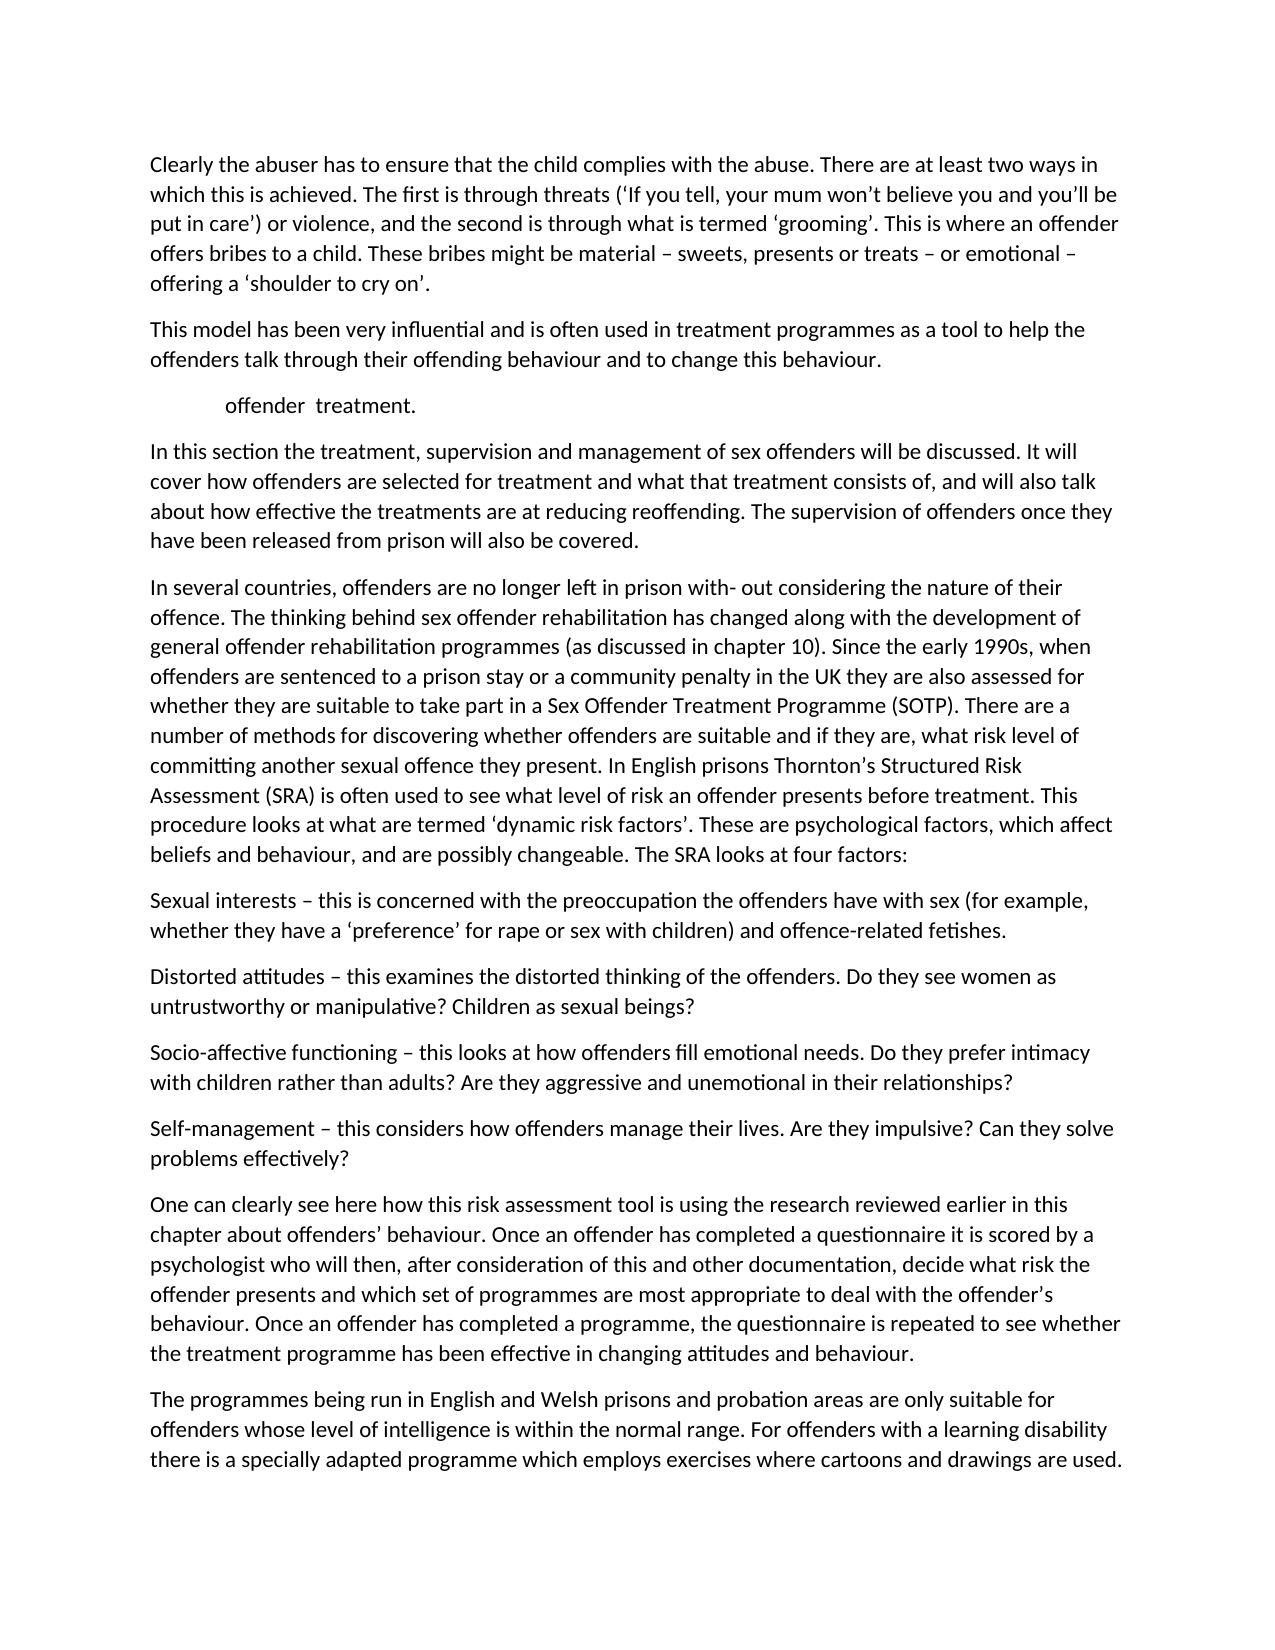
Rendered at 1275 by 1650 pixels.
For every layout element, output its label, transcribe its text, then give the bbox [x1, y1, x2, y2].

text This model has been very influential and is often used in treatment programmes as a tool to help the offenders talk through their offending behaviour and to change this behaviour. [150, 315, 1125, 373]
text Clearly the abuser has to ensure that the child complies with the abuse. There are at least two ways in which this is achieved. The first is through threats (‘If you tell, your mum won’t believe you and you’ll be put in care’) or violence, and the second is through what is termed ‘grooming’. This is where an offender offers bribes to a child. These bribes might be material – sweets, presents or treats – or emotional – offering a ‘shoulder to cry on’. [150, 150, 1125, 297]
text In this section the treatment, supervision and management of sex offenders will be discussed. It will cover how offenders are selected for treatment and what that treatment consists of, and will also talk about how effective the treatments are at reducing reoffending. The supervision of offenders once they have been released from prison will also be covered. [150, 437, 1125, 554]
text Sexual interests – this is concerned with the preoccupation the offenders have with sex (for example, whether they have a ‘preference’ for rape or sex with children) and offence-related fetishes. [150, 886, 1125, 944]
text In several countries, offenders are no longer left in prison with- out considering the nature of their offence. The thinking behind sex offender rehabilitation has changed along with the development of general offender rehabilitation programmes (as discussed in chapter 10). Since the early 1990s, when offenders are sentenced to a prison stay or a community penalty in the UK they are also assessed for whether they are suitable to take part in a Sex Offender Treatment Programme (SOTP). There are a number of methods for discovering whether offenders are suitable and if they are, what risk level of committing another sexual offence they present. In English prisons Thornton’s Structured Risk Assessment (SRA) is often used to see what level of risk an offender presents before treatment. This procedure looks at what are termed ‘dynamic risk factors’. These are psychological factors, which affect beliefs and behaviour, and are possibly changeable. The SRA looks at four factors: [150, 573, 1125, 868]
text Socio-affective functioning – this looks at how offenders fill emotional needs. Do they prefer intimacy with children rather than adults? Are they aggressive and unemotional in their relationships? [150, 1038, 1125, 1096]
text Self-management – this considers how offenders manage their lives. Are they impulsive? Can they solve problems effectively? [150, 1114, 1125, 1172]
text offender treatment. [150, 391, 1125, 419]
text The programmes being run in English and Welsh prisons and probation areas are only suitable for offenders whose level of intelligence is within the normal range. For offenders with a learning disability there is a specially adapted programme which employs exercises where cartoons and drawings are used. [150, 1385, 1125, 1473]
text One can clearly see here how this risk assessment tool is using the research reviewed earlier in this chapter about offenders’ behaviour. Once an offender has completed a questionnaire it is scored by a psychologist who will then, after consideration of this and other documentation, decide what risk the offender presents and which set of programmes are most appropriate to deal with the offender’s behaviour. Once an offender has completed a programme, the questionnaire is repeated to see whether the treatment programme has been effective in changing attitudes and behaviour. [150, 1191, 1125, 1367]
text Distorted attitudes – this examines the distorted thinking of the offenders. Do they see women as untrustworthy or manipulative? Children as sexual beings? [150, 962, 1125, 1020]
